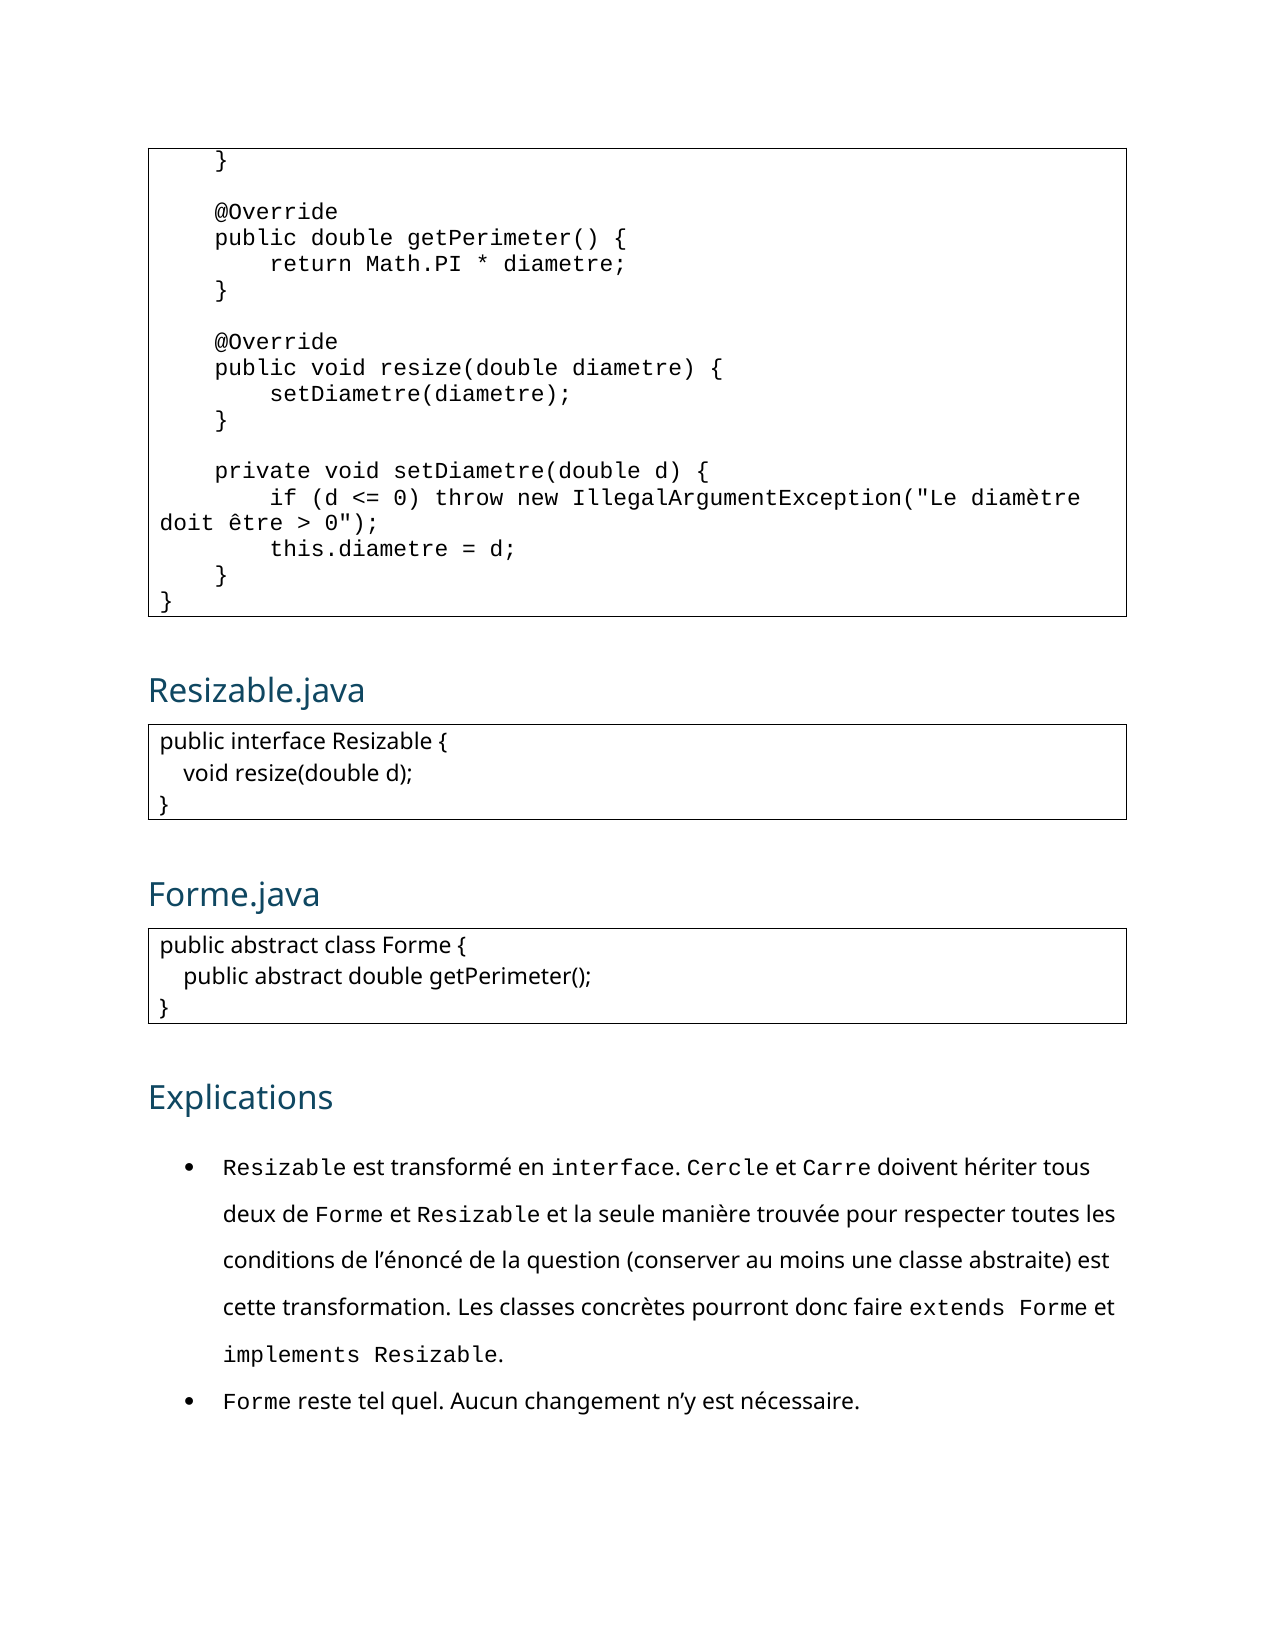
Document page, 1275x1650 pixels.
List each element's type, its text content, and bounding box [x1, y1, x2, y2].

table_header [149, 149, 1126, 616]
subtitle Explications [148, 1074, 1127, 1119]
list Forme reste tel quel. Aucun changement n’y est nécessaire. [185, 1385, 1127, 1417]
subtitle Forme.java [148, 871, 1127, 916]
table_header public abstract class Forme { public abstract double getPerimeter(); } [149, 929, 1126, 1023]
subtitle Resizable.java [148, 667, 1127, 712]
list Resizable est transformé en interface. Cercle et Carre doivent hériter tous deux de Forme et Resizable et la seule manière trouvée pour respecter toutes les conditions de l’énoncé de la question (conserver au moins une classe abstraite) est cette transformation. Les classes concrètes pourront donc faire extends Forme et implements Resizable. [185, 1151, 1127, 1370]
table_header public interface Resizable { void resize(double d); } [149, 725, 1126, 819]
